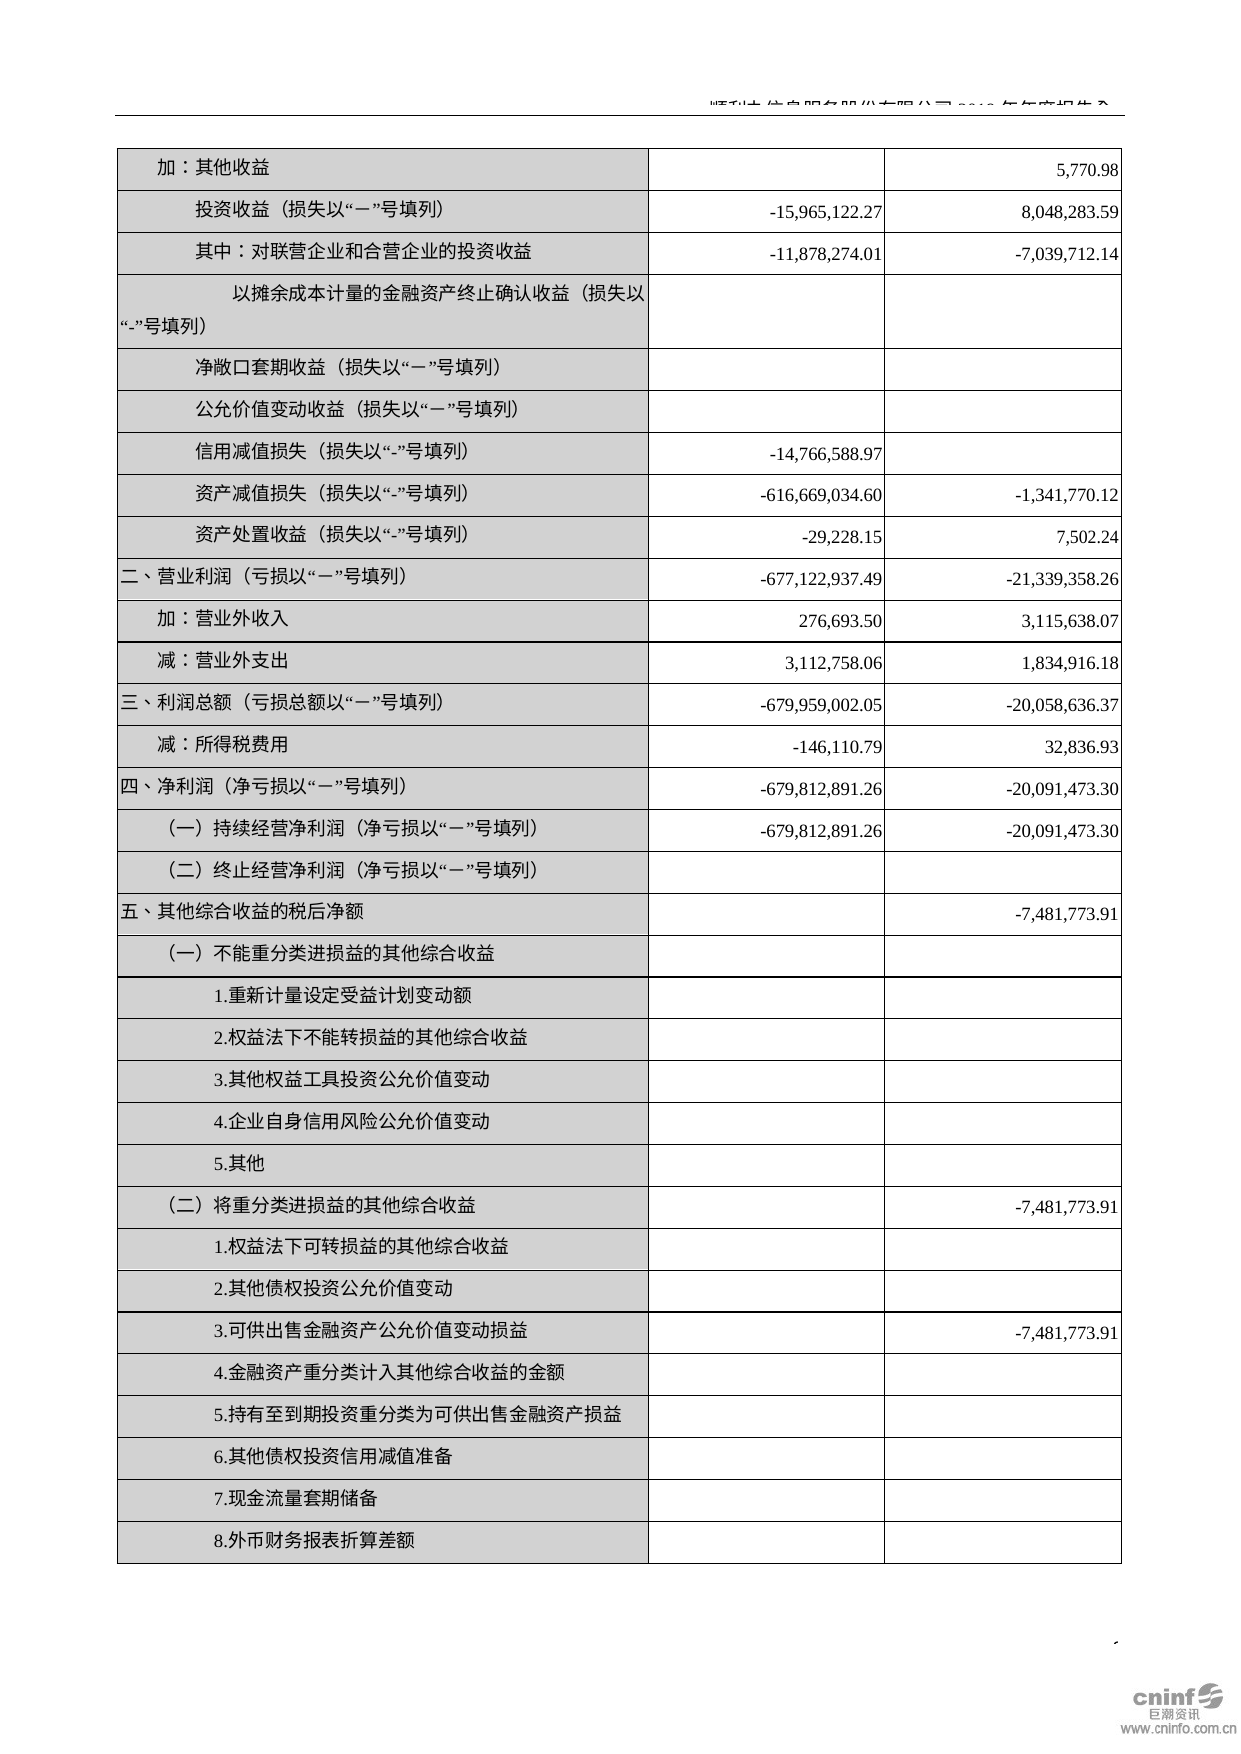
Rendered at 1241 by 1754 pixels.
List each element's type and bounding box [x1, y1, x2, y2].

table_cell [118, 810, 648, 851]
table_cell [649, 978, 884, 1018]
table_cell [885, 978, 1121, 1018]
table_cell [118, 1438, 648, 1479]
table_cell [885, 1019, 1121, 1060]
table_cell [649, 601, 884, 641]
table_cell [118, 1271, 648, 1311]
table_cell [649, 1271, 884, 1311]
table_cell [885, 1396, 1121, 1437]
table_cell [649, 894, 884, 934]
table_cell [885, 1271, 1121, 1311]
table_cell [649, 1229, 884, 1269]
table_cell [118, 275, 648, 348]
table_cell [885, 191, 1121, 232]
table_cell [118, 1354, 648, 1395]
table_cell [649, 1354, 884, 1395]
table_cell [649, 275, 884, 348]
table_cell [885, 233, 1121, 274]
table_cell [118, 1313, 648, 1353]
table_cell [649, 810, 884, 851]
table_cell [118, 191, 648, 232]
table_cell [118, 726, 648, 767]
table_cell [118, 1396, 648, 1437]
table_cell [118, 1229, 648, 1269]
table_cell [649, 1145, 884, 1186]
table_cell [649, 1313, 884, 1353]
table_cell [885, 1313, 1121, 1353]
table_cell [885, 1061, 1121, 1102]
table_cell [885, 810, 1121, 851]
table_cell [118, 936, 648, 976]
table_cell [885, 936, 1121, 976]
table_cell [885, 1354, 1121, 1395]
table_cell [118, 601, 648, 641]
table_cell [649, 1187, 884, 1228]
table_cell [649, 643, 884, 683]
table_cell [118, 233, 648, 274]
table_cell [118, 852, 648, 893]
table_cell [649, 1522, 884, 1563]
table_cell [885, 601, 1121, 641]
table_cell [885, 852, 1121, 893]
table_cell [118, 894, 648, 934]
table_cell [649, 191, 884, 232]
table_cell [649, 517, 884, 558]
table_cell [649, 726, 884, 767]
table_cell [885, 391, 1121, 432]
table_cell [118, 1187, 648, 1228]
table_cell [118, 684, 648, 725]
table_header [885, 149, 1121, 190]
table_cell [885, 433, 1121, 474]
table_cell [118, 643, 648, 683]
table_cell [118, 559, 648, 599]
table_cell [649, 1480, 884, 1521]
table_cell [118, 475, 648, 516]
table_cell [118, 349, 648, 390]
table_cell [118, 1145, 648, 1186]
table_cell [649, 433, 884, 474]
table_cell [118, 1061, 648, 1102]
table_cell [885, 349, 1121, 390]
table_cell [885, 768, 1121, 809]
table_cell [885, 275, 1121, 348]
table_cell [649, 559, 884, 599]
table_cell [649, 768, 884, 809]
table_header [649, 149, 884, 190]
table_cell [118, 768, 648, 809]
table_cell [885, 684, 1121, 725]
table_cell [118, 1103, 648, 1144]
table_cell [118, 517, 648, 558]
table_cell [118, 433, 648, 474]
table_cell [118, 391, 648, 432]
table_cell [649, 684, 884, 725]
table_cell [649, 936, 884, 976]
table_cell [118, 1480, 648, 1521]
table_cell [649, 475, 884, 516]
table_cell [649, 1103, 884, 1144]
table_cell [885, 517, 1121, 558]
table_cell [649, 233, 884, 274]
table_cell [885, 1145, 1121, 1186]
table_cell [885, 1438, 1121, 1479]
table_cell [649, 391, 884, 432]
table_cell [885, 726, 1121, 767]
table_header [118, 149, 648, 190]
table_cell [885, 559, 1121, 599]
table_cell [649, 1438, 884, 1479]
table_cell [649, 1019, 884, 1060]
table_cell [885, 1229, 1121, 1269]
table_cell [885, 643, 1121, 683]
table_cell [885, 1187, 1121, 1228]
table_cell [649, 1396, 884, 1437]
picture [1115, 1680, 1240, 1737]
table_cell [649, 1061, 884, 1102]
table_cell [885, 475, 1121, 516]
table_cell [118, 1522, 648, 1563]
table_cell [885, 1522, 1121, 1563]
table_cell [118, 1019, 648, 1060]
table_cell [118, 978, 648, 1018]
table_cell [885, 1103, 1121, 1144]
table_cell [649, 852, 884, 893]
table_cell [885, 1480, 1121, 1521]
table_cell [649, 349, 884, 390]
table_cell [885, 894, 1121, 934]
